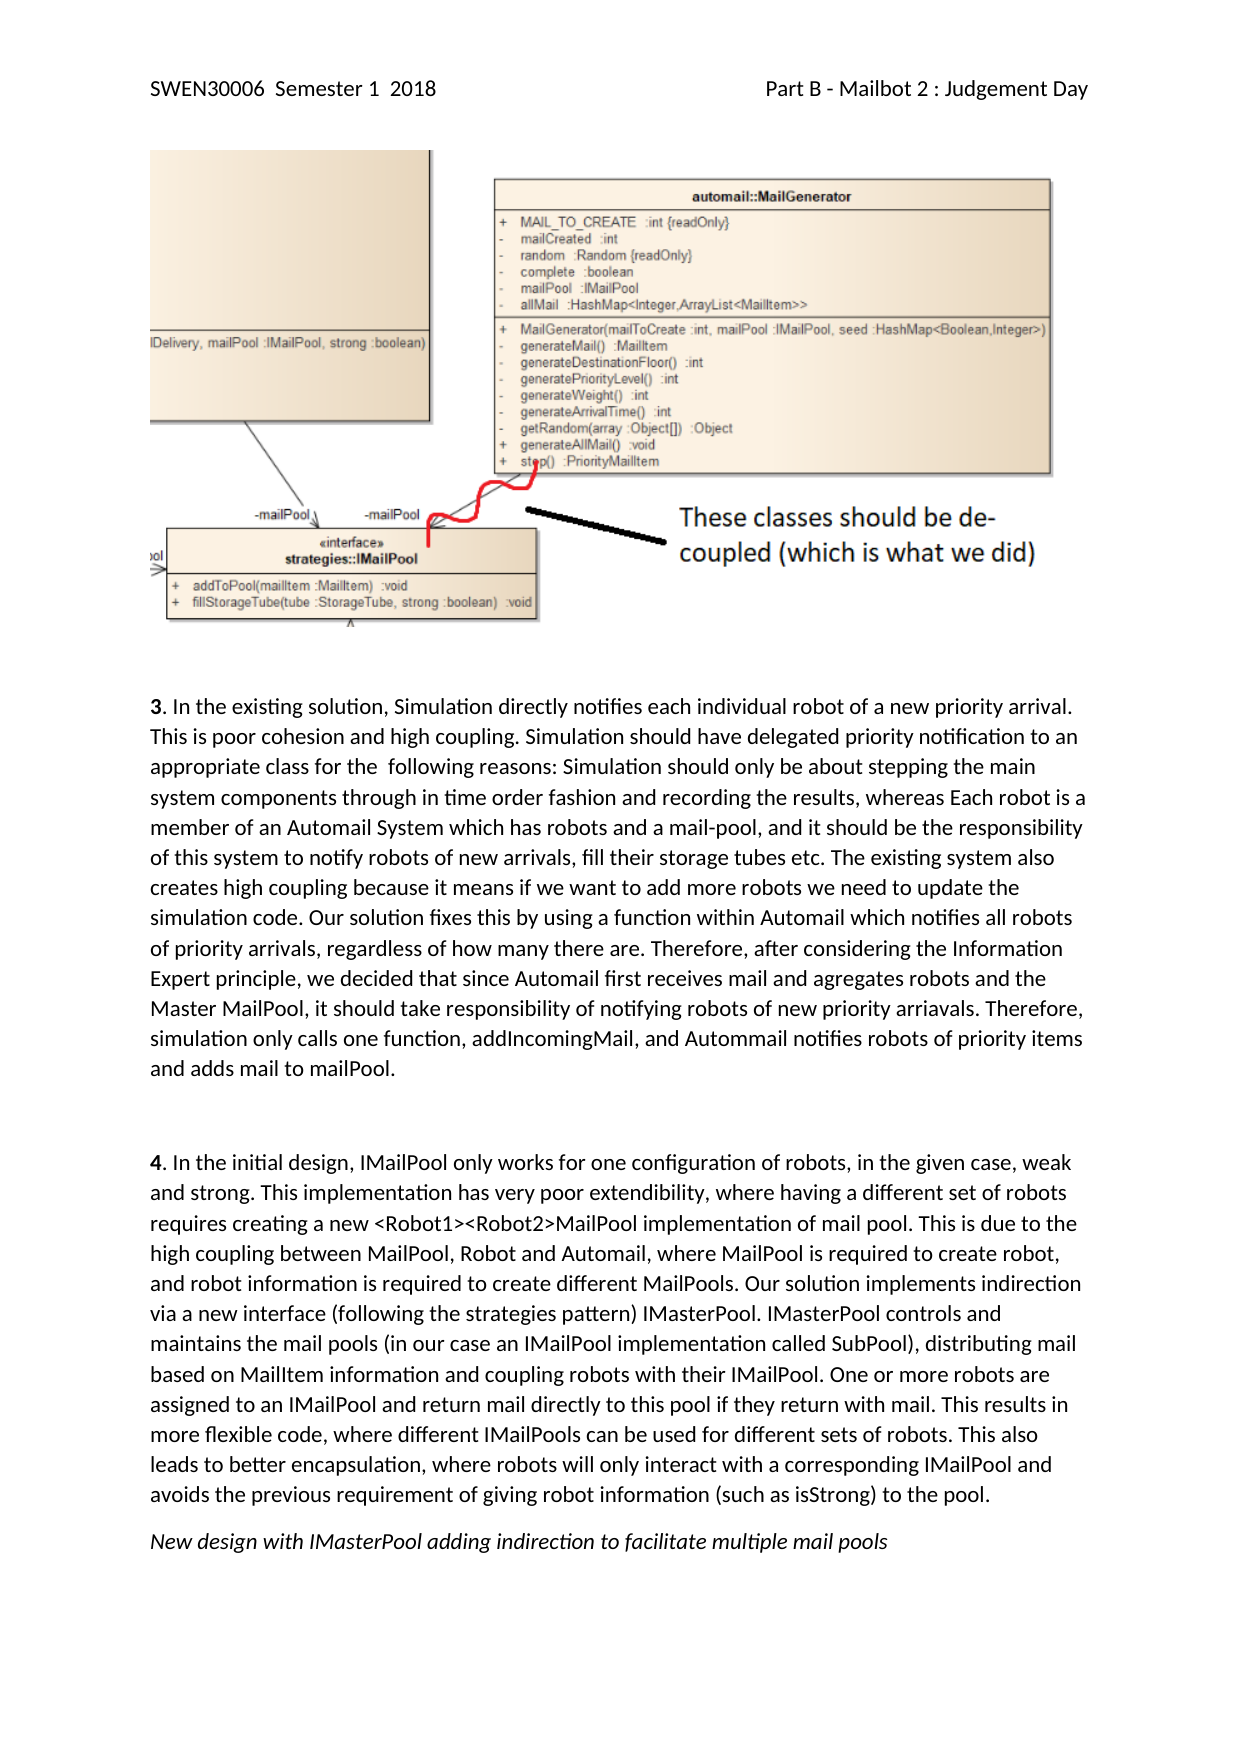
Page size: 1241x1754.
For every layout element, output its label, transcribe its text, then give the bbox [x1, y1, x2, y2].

text 4. In the initial design, IMailPool only works for one configuration of robots, in the given case, weak and strong. This implementation has very poor extendibility, where having a different set of robots requires creating a new <Robot1><Robot2>MailPool implementation of mail pool. This is due to the high coupling between MailPool, Robot and Automail, where MailPool is required to create robot, and robot information is required to create different MailPools. Our solution implements indirection via a new interface (following the strategies pattern) IMasterPool. IMasterPool controls and maintains the mail pools (in our case an IMailPool implementation called SubPool), distributing mail based on MailItem information and coupling robots with their IMailPool. One or more robots are assigned to an IMailPool and return mail directly to this pool if they return with mail. This results in more flexible code, where different IMailPools can be used for different sets of robots. This also leads to better encapsulation, where robots will only interact with a corresponding IMailPool and avoids the previous requirement of giving robot information (such as isStrong) to the pool. [150, 1148, 1090, 1508]
picture [150, 150, 1060, 627]
text 3. In the existing solution, Simulation directly notifies each individual robot of a new priority arrival. This is poor cohesion and high coupling. Simulation should have delegated priority notification to an appropriate class for the following reasons: Simulation should only be about stepping the main system components through in time order fashion and recording the results, whereas Each robot is a member of an Automail System which has robots and a mail-pool, and it should be the responsibility of this system to notify robots of new arrivals, fill their storage tubes etc. The existing system also creates high coupling because it means if we want to add more robots we need to update the simulation code. Our solution fixes this by using a function within Automail which notifies all robots of priority arrivals, regardless of how many there are. Therefore, after considering the Information Expert principle, we decided that since Automail first receives mail and agregates robots and the Master MailPool, it should take responsibility of notifying robots of new priority arriavals. Therefore, simulation only calls one function, addIncomingMail, and Autommail notifies robots of priority items and adds mail to mailPool. [150, 692, 1090, 1082]
text New design with IMasterPool adding indirection to facilitate multiple mail pools [150, 1527, 1090, 1555]
